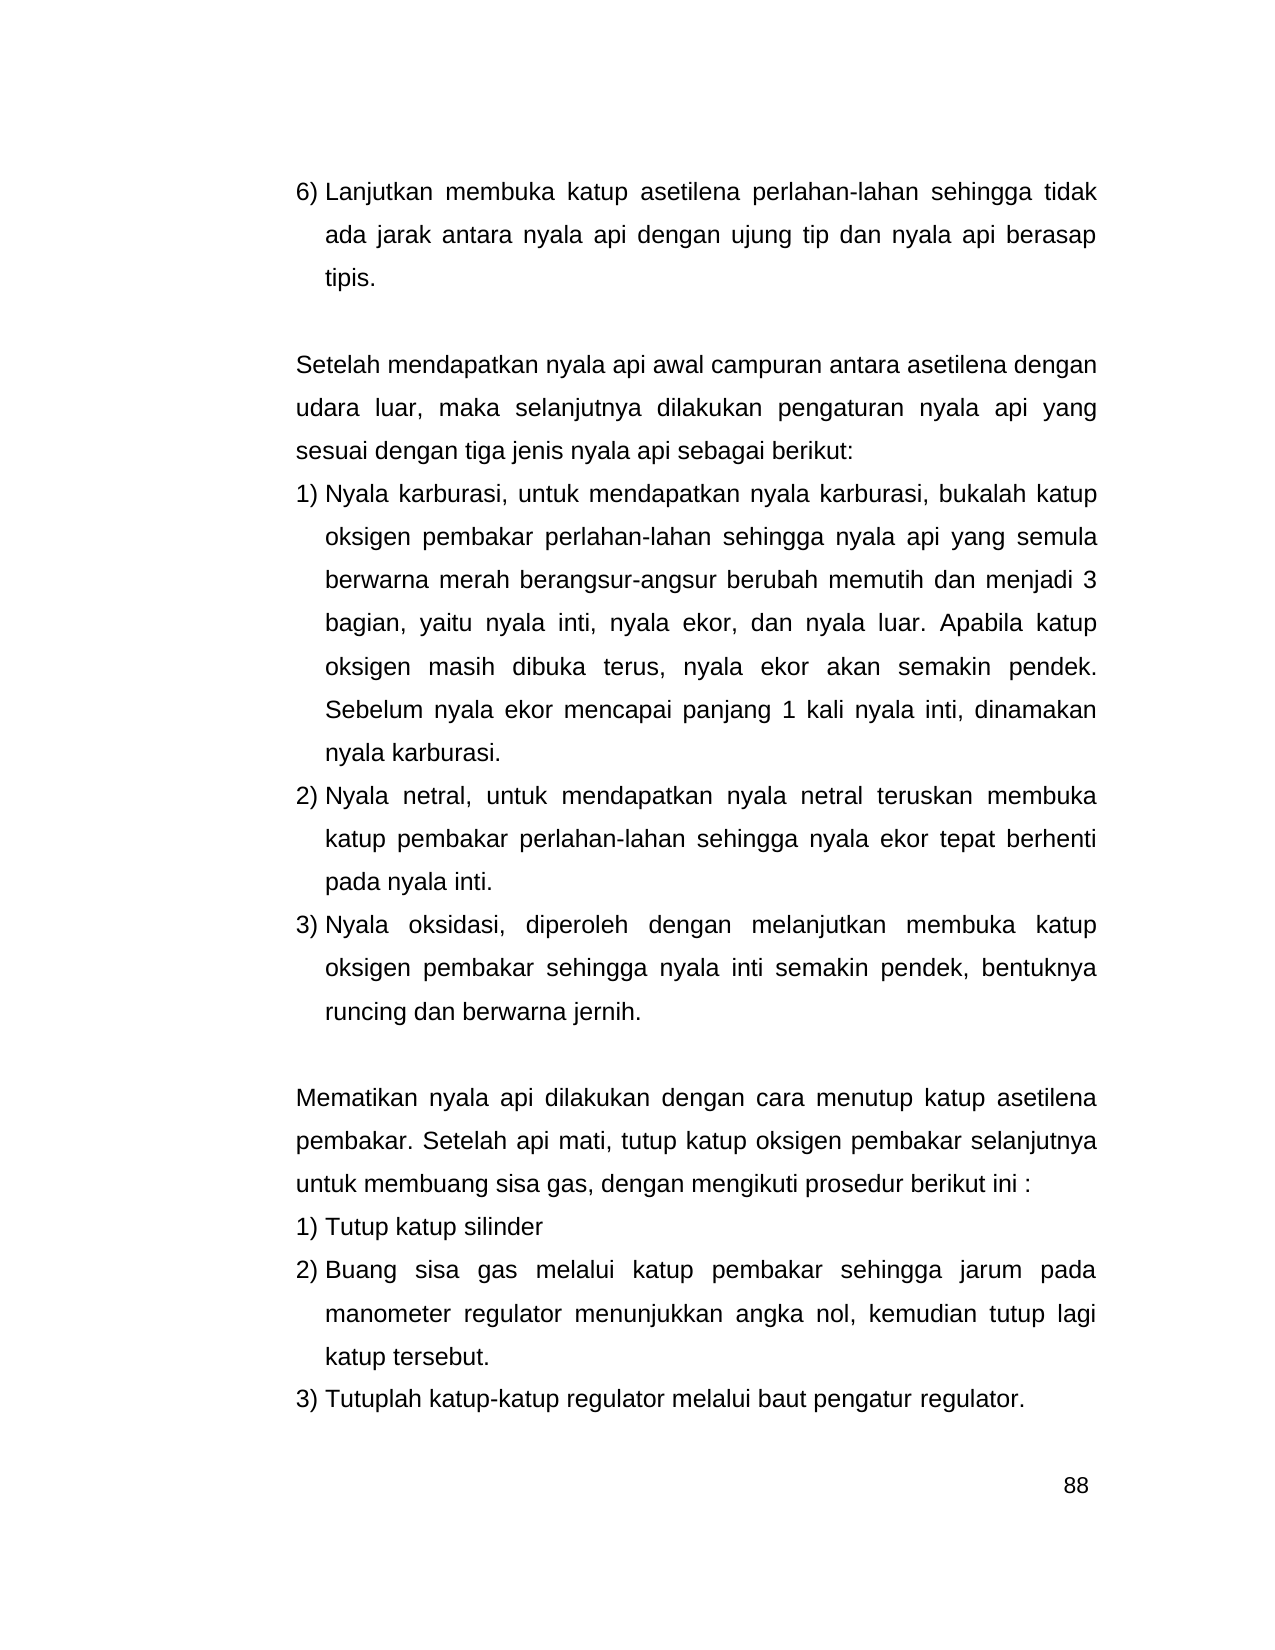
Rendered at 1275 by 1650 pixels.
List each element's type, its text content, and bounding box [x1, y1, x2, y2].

list Tutup katup silinder [296, 1212, 1192, 1241]
text Mematikan nyala api dilakukan dengan cara menutup katup asetilena pembakar. Setelah api mati, tutup katup oksigen pembakar selanjutnya untuk membuang sisa gas, dengan mengikuti prosedur berikut ini : [296, 1083, 1098, 1198]
list Nyala netral, untuk mendapatkan nyala netral teruskan membuka katup pembakar perlahan-lahan sehingga nyala ekor tepat berhenti pada nyala inti. [296, 781, 1098, 896]
list Buang sisa gas melalui katup pembakar sehingga jarum pada manometer regulator menunjukkan angka nol, kemudian tutup lagi katup tersebut. [296, 1255, 1097, 1370]
list Lanjutkan membuka katup asetilena perlahan-lahan sehingga tidak ada jarak antara nyala api dengan ujung tip dan nyala api berasap tipis. [296, 177, 1098, 292]
text Setelah mendapatkan nyala api awal campuran antara asetilena dengan udara luar, maka selanjutnya dilakukan pengaturan nyala api yang sesuai dengan tiga jenis nyala api sebagai berikut: [296, 349, 1098, 464]
list Nyala oksidasi, diperoleh dengan melanjutkan membuka katup oksigen pembakar sehingga nyala inti semakin pendek, bentuknya runcing dan berwarna jernih. [296, 910, 1098, 1025]
list Nyala karburasi, untuk mendapatkan nyala karburasi, bukalah katup oksigen pembakar perlahan-lahan sehingga nyala api yang semula berwarna merah berangsur-angsur berubah memutih dan menjadi 3 bagian, yaitu nyala inti, nyala ekor, dan nyala luar. Apabila katup oksigen masih dibuka terus, nyala ekor akan semakin pendek. Sebelum nyala ekor mencapai panjang 1 kali nyala inti, dinamakan nyala karburasi. [296, 479, 1098, 766]
list Tutuplah katup-katup regulator melalui baut pengatur regulator. [296, 1385, 1192, 1413]
